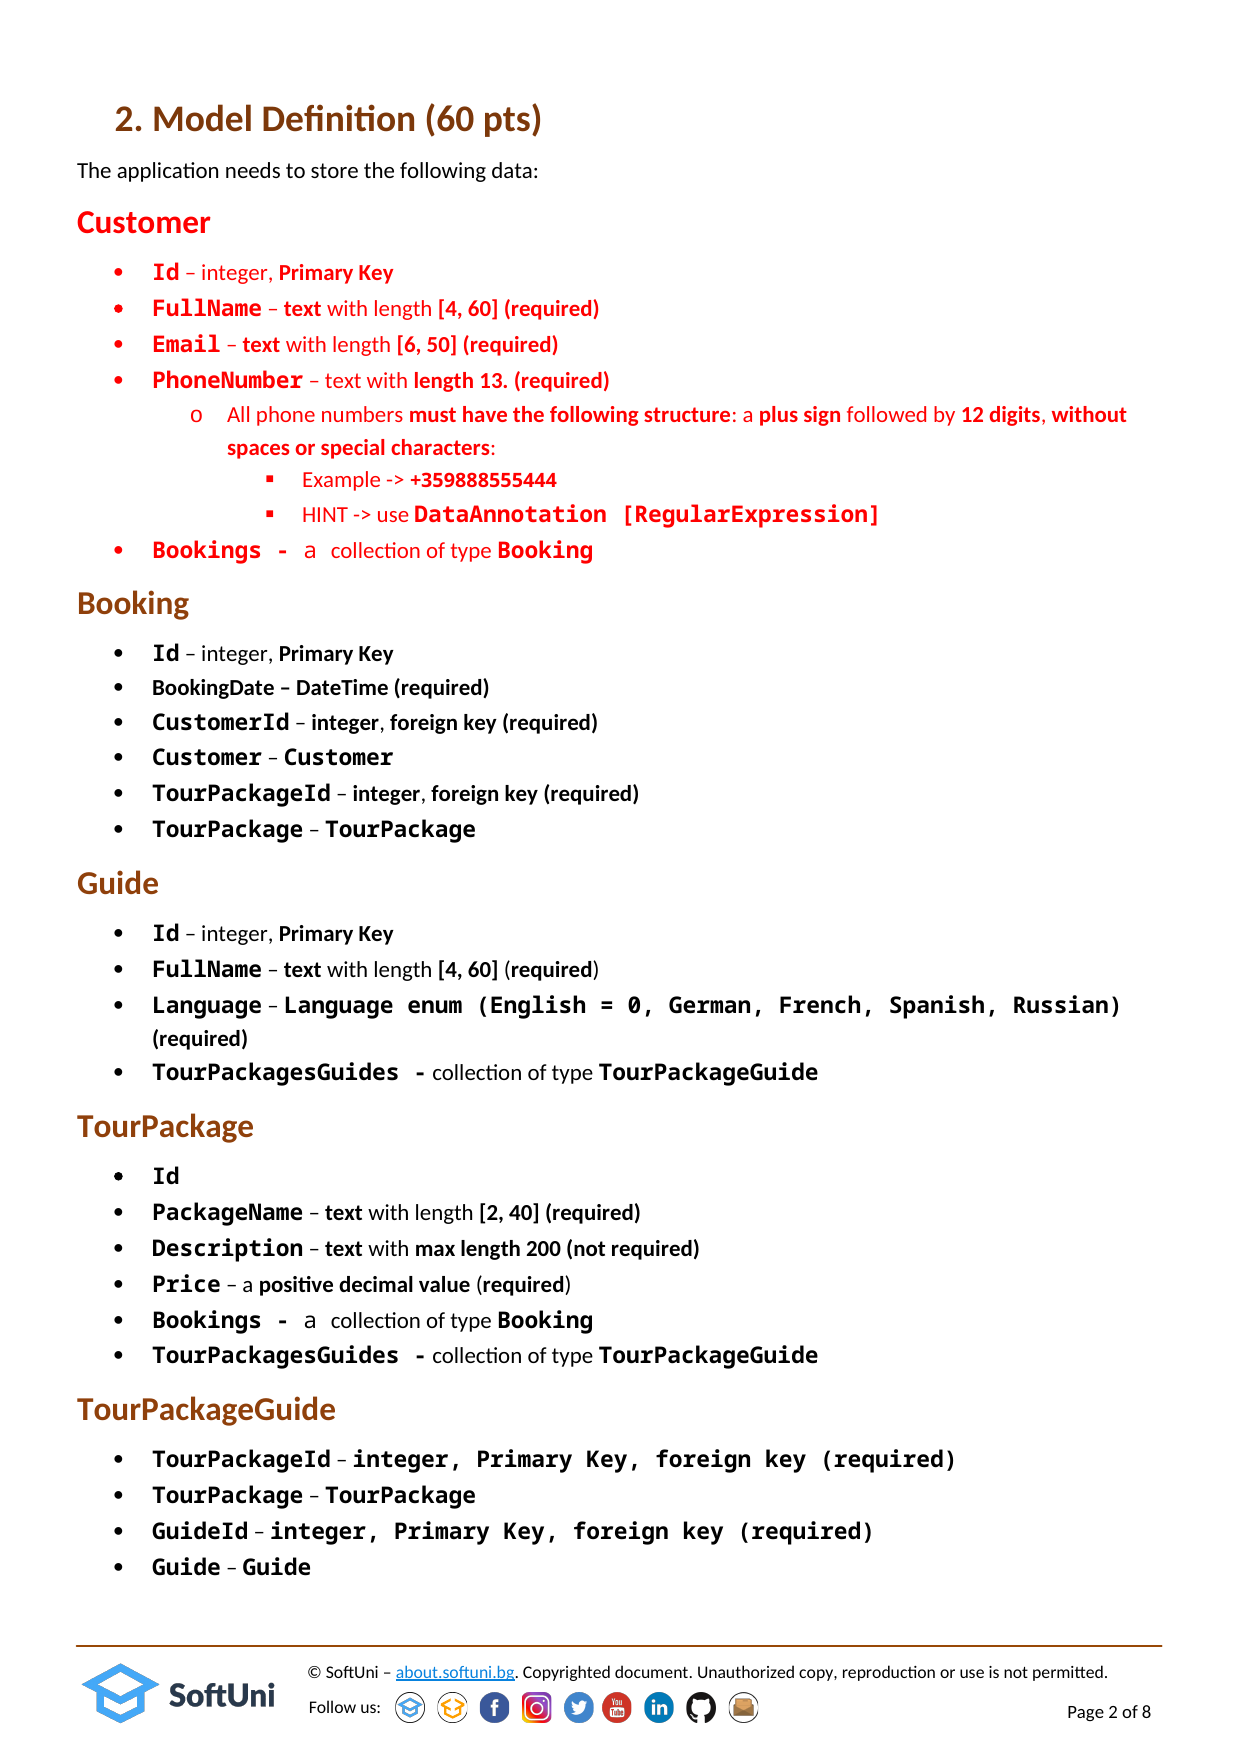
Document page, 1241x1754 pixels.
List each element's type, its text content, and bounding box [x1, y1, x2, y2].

list TourPackageId – integer, Primary Key, foreign key (required) [114, 1443, 1163, 1474]
list TourPackagesGuides - collection of type TourPackageGuide [114, 1339, 1163, 1371]
list Customer – Customer [114, 741, 1163, 773]
picture [644, 1714, 653, 1723]
picture [658, 1705, 667, 1714]
list Guide – Guide [114, 1551, 1163, 1582]
list All phone numbers must have the following structure: a plus sign followed by 12 digits, without spaces or special characters: [189, 400, 1163, 461]
list BookingDate – DateTime (required) [114, 673, 1163, 701]
list Id – integer, Primary Key [114, 637, 1163, 668]
picture [522, 1692, 552, 1723]
subtitle Guide [77, 862, 1163, 902]
list TourPackage – TourPackage [114, 1479, 1163, 1510]
picture [686, 1692, 716, 1723]
list Id – integer, Primary Key [114, 917, 1163, 948]
list Bookings - a collection of type Booking [114, 1303, 1163, 1335]
list Language – Language enum (English = 0, German, French, Spanish, Russian) (required) [114, 989, 1163, 1052]
picture [665, 1692, 674, 1701]
subtitle TourPackage [77, 1105, 1163, 1145]
list TourPackagesGuides - collection of type TourPackageGuide [114, 1056, 1163, 1087]
picture [75, 1658, 281, 1729]
list FullName – text with length [4, 60] (required) [114, 292, 1163, 323]
subtitle Model Definition (60 pts) [114, 95, 1163, 141]
picture [728, 1692, 759, 1723]
list TourPackage – TourPackage [114, 813, 1163, 844]
picture [479, 1692, 510, 1723]
list GuideId – integer, Primary Key, foreign key (required) [114, 1515, 1163, 1546]
subtitle Customer [77, 201, 1163, 242]
subtitle Booking [77, 582, 1163, 623]
list TourPackageId – integer, foreign key (required) [114, 777, 1163, 808]
text The application needs to store the following data: [77, 156, 1163, 184]
picture [395, 1692, 425, 1723]
list CustomerId – integer, foreign key (required) [114, 705, 1163, 737]
picture [564, 1692, 594, 1723]
picture [602, 1692, 632, 1723]
list Bookings - a collection of type Booking [114, 534, 1163, 565]
list FullName – text with length [4, 60] (required) [114, 953, 1163, 984]
list Example -> +359888555444 [264, 466, 1163, 494]
list PhoneNumber – text with length 13. (required) [114, 364, 1163, 395]
picture [437, 1692, 468, 1723]
list Price – a positive decimal value (required) [114, 1268, 1163, 1299]
list HINT -> use DataAnnotation [RegularExpression] [264, 498, 1163, 529]
picture [665, 1714, 674, 1723]
list Id [114, 1160, 1163, 1191]
list Description – text with max length 200 (not required) [114, 1232, 1163, 1263]
list PackageName – text with length [2, 40] (required) [114, 1196, 1163, 1227]
list Email – text with length [6, 50] (required) [114, 328, 1163, 359]
picture [644, 1692, 653, 1701]
subtitle TourPackageGuide [77, 1388, 1163, 1429]
list Id – integer, Primary Key [114, 256, 1163, 287]
